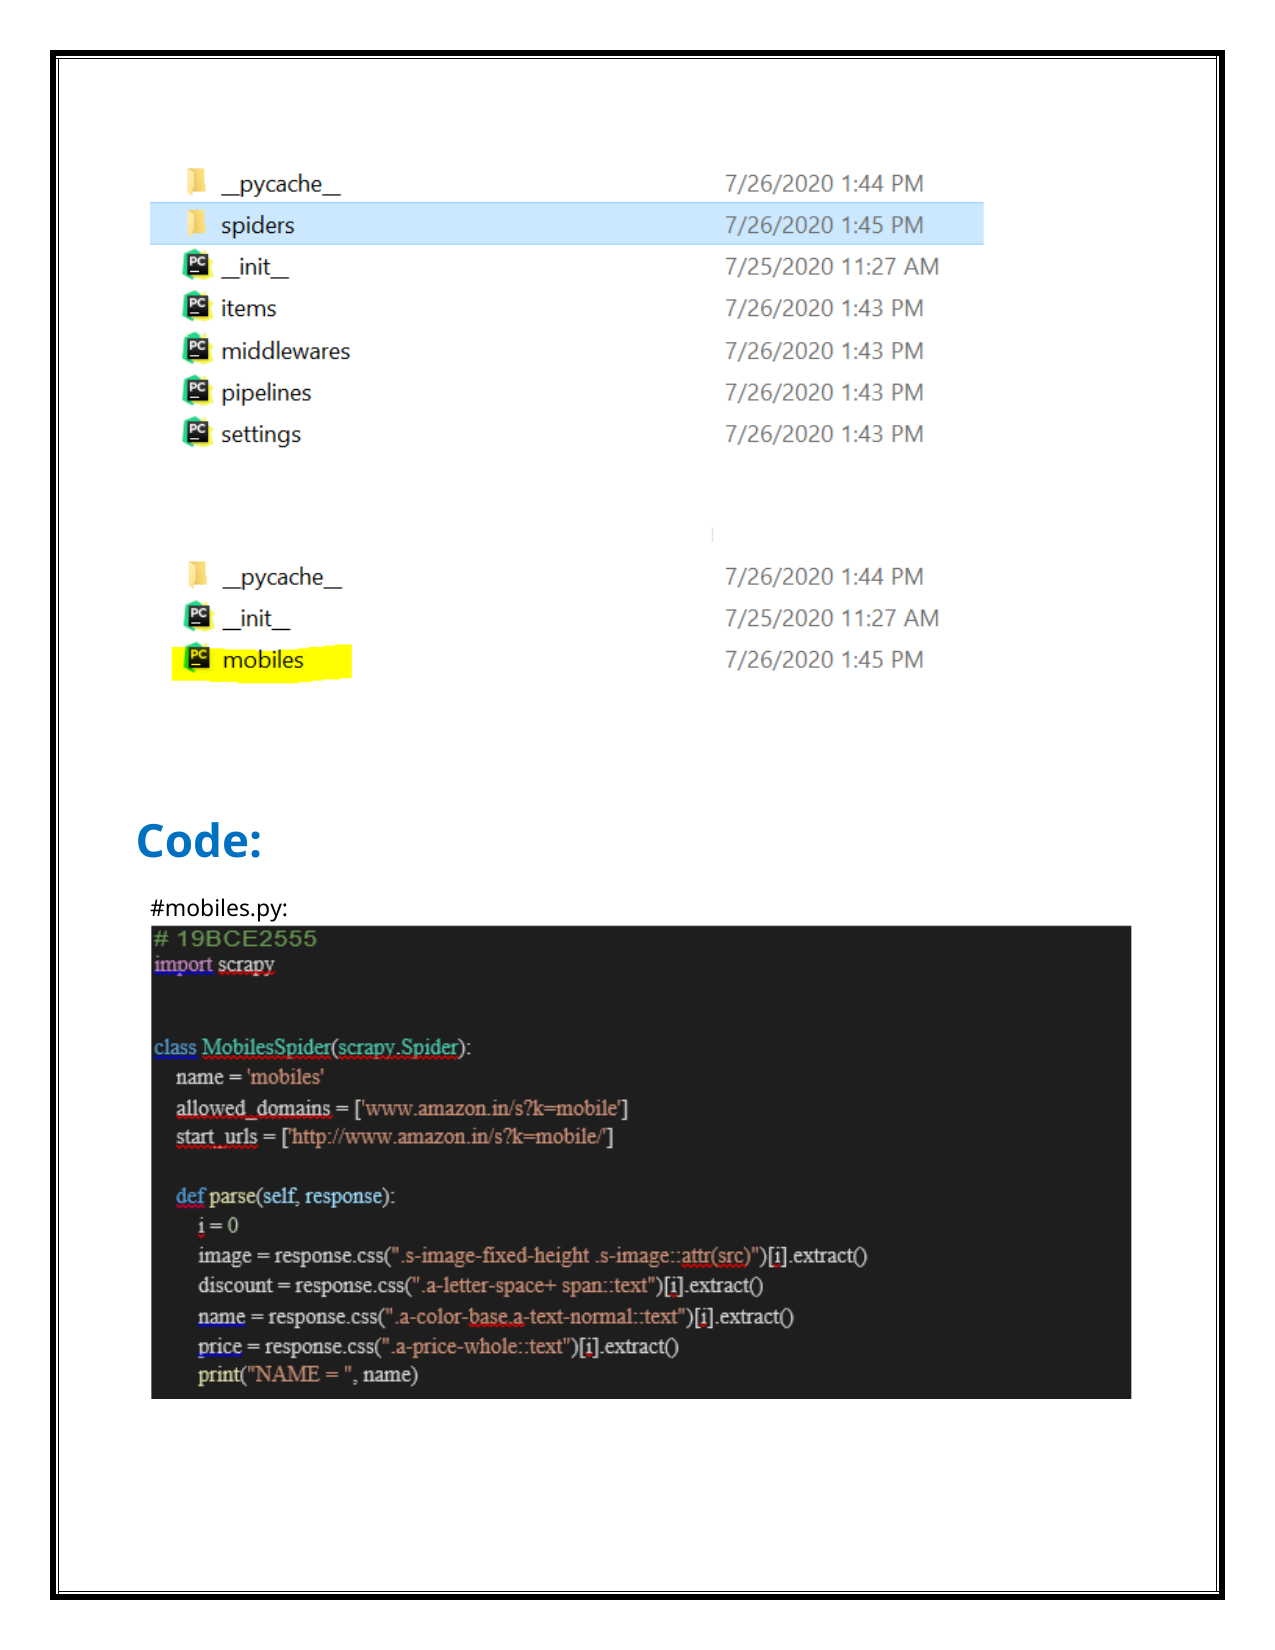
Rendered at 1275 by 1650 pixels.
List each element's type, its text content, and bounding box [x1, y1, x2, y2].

picture [150, 150, 984, 808]
text #mobiles.py: [150, 892, 1139, 923]
text Code: [135, 808, 1139, 870]
picture [150, 923, 1132, 1399]
